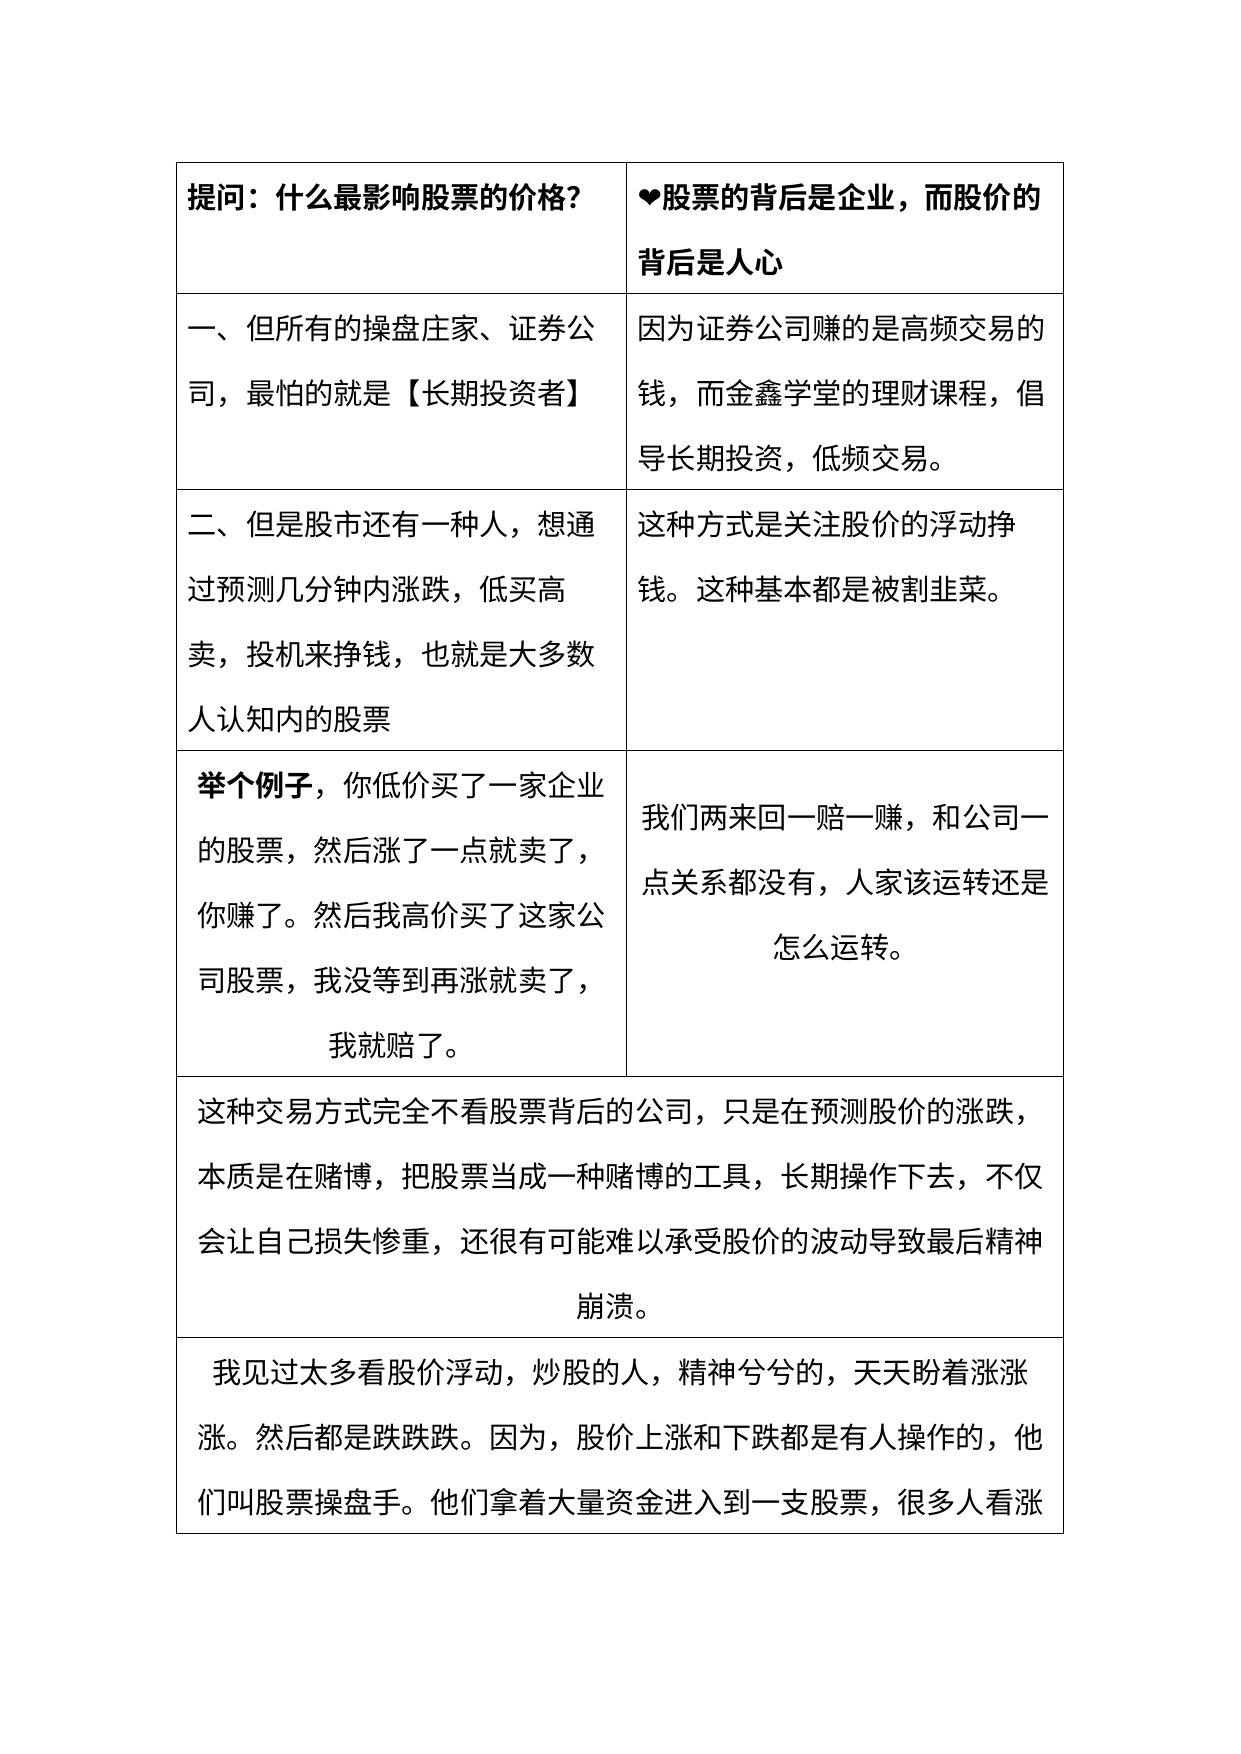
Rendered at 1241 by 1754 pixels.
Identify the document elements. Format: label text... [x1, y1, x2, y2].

table_cell 提问：什么最影响股票的价格？ [177, 163, 626, 293]
table_cell 我们两来回一赔一赚，和公司一点关系都没有，人家该运转还是怎么运转。 [627, 751, 1063, 1076]
table_cell 这种方式是关注股价的浮动挣钱。这种基本都是被割韭菜。 [627, 490, 1063, 750]
table_cell 举个例子，你低价买了一家企业的股票，然后涨了一点就卖了，你赚了。然后我高价买了这家公司股票，我没等到再涨就卖了，我就赔了。 [177, 751, 626, 1076]
table_cell 一、但所有的操盘庄家、证券公司，最怕的就是【长期投资者】 [177, 294, 626, 489]
table_cell 因为证券公司赚的是高频交易的钱，而金鑫学堂的理财课程，倡导长期投资，低频交易。 [627, 294, 1063, 489]
table_cell 二、但是股市还有一种人，想通过预测几分钟内涨跌，低买高卖，投机来挣钱，也就是大多数人认知内的股票 [177, 490, 626, 750]
table_cell ❤股票的背后是企业，而股价的背后是人心 [627, 163, 1063, 293]
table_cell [177, 1338, 1063, 1533]
table_cell 这种交易方式完全不看股票背后的公司，只是在预测股价的涨跌，本质是在赌博，把股票当成一种赌博的工具，长期操作下去，不仅会让自己损失惨重，还很有可能难以承受股价的波动导致最后精神崩溃。 [177, 1077, 1063, 1337]
